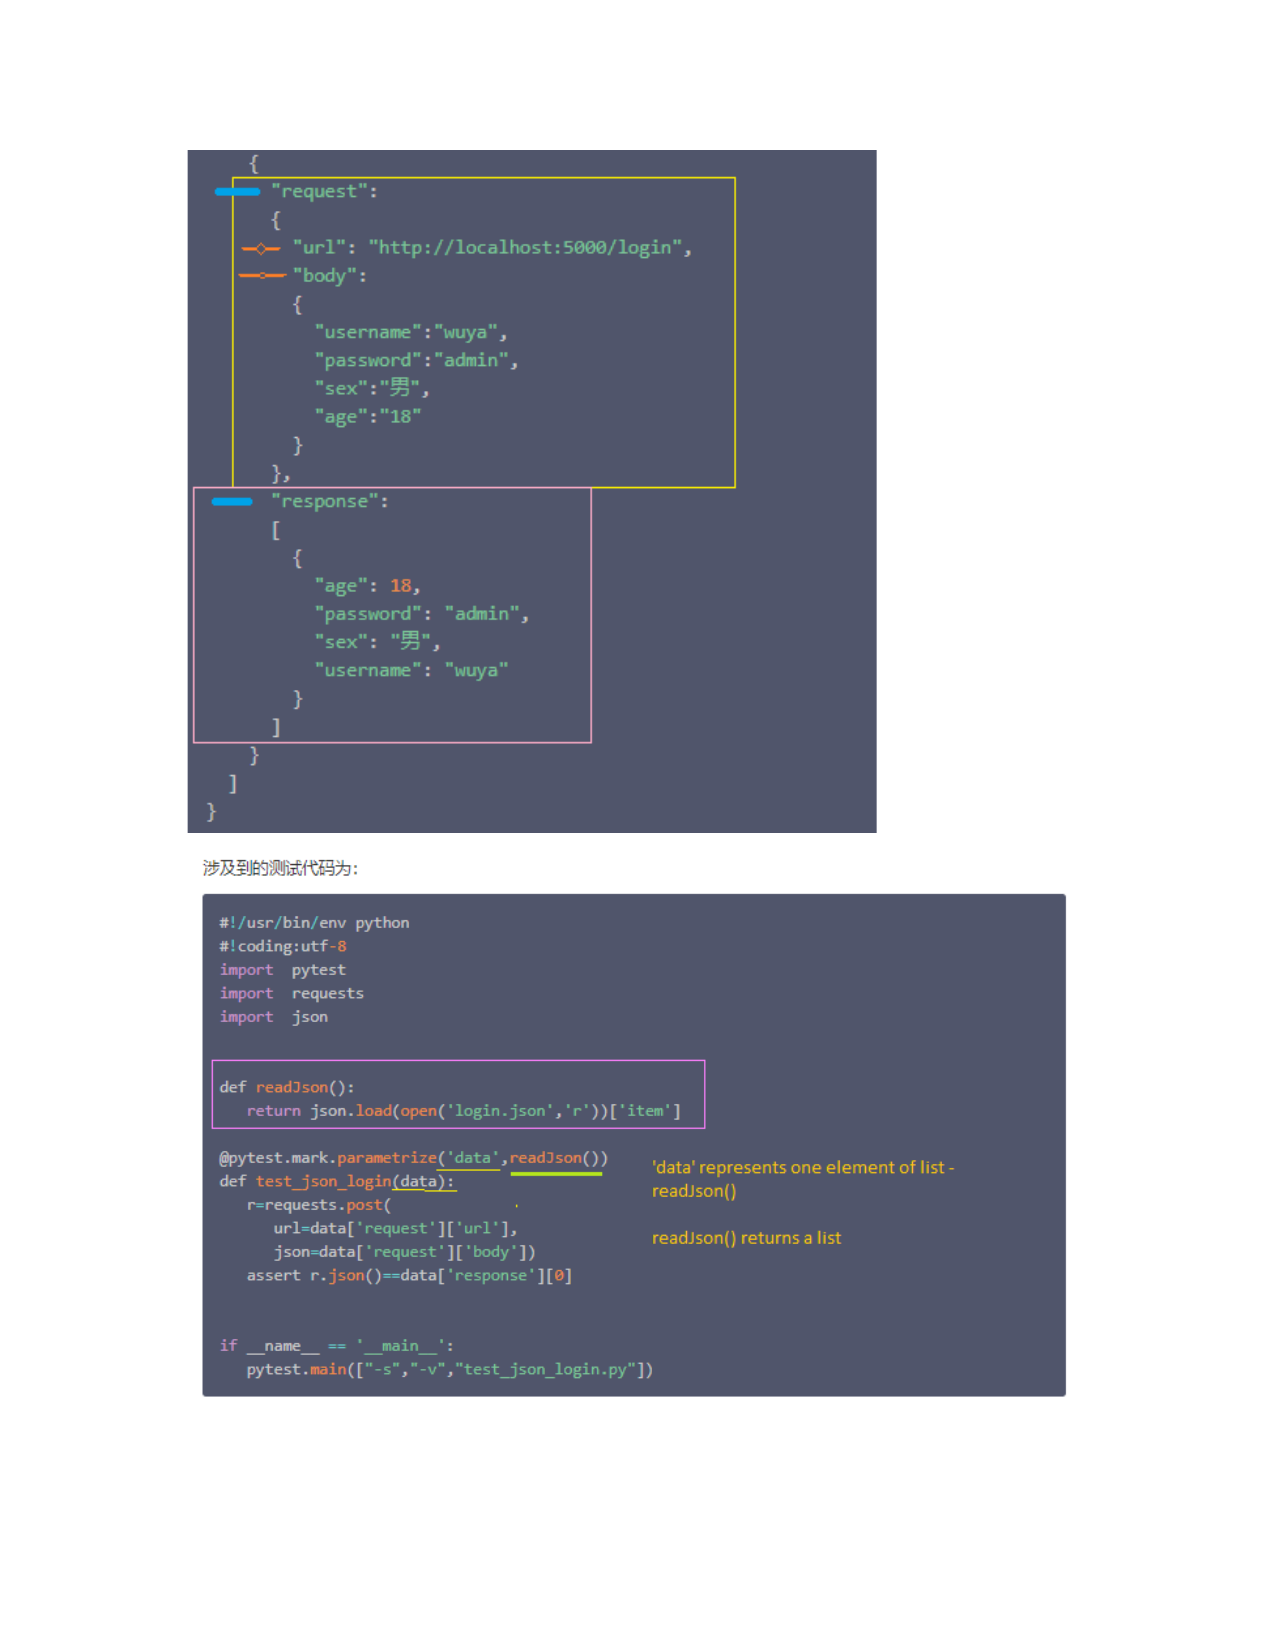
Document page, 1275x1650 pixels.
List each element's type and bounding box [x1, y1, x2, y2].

picture [187, 851, 1087, 1415]
picture [187, 150, 877, 833]
